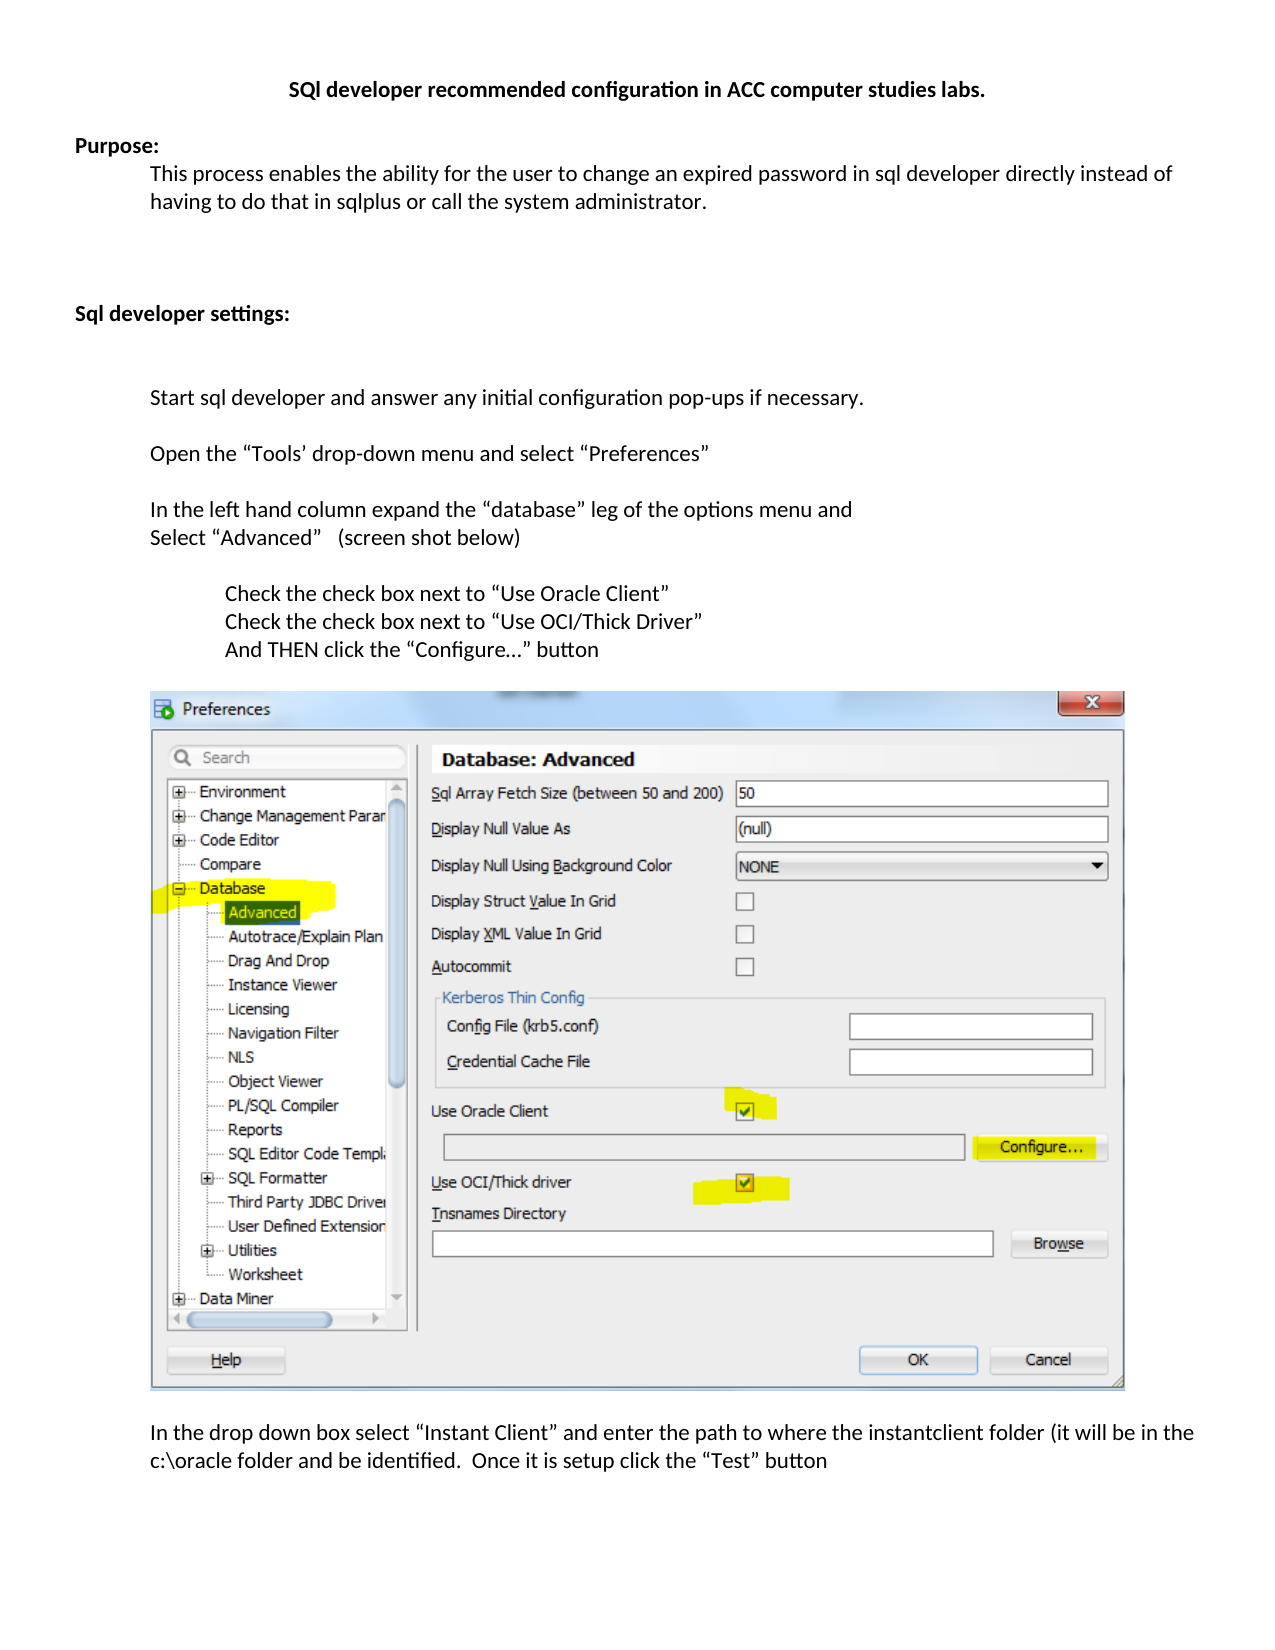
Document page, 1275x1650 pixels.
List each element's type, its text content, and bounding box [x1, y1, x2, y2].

text Open the “Tools’ drop-down menu and select “Preferences” [150, 439, 1200, 467]
text Start sql developer and answer any initial configuration pop-ups if necessary. [150, 383, 1200, 411]
text Purpose: [75, 131, 1200, 159]
text Sql developer settings: [75, 299, 1200, 327]
text This process enables the ability for the user to change an expired password in sql developer directly instead of having to do that in sqlplus or call the system administrator. [150, 159, 1200, 215]
text And THEN click the “Configure…” button [150, 635, 1200, 663]
text SQl developer recommended configuration in ACC computer studies labs. [75, 75, 1200, 103]
text In the left hand column expand the “database” leg of the options menu and [150, 495, 1200, 523]
text Select “Advanced” (screen shot below) [150, 523, 1200, 551]
picture [150, 691, 1125, 1391]
text In the drop down box select “Instant Client” and enter the path to where the instantclient folder (it will be in the c:\oracle folder and be identified. Once it is setup click the “Test” button [150, 1418, 1200, 1474]
text Check the check box next to “Use Oracle Client” [150, 579, 1200, 607]
text Check the check box next to “Use OCI/Thick Driver” [150, 607, 1200, 635]
